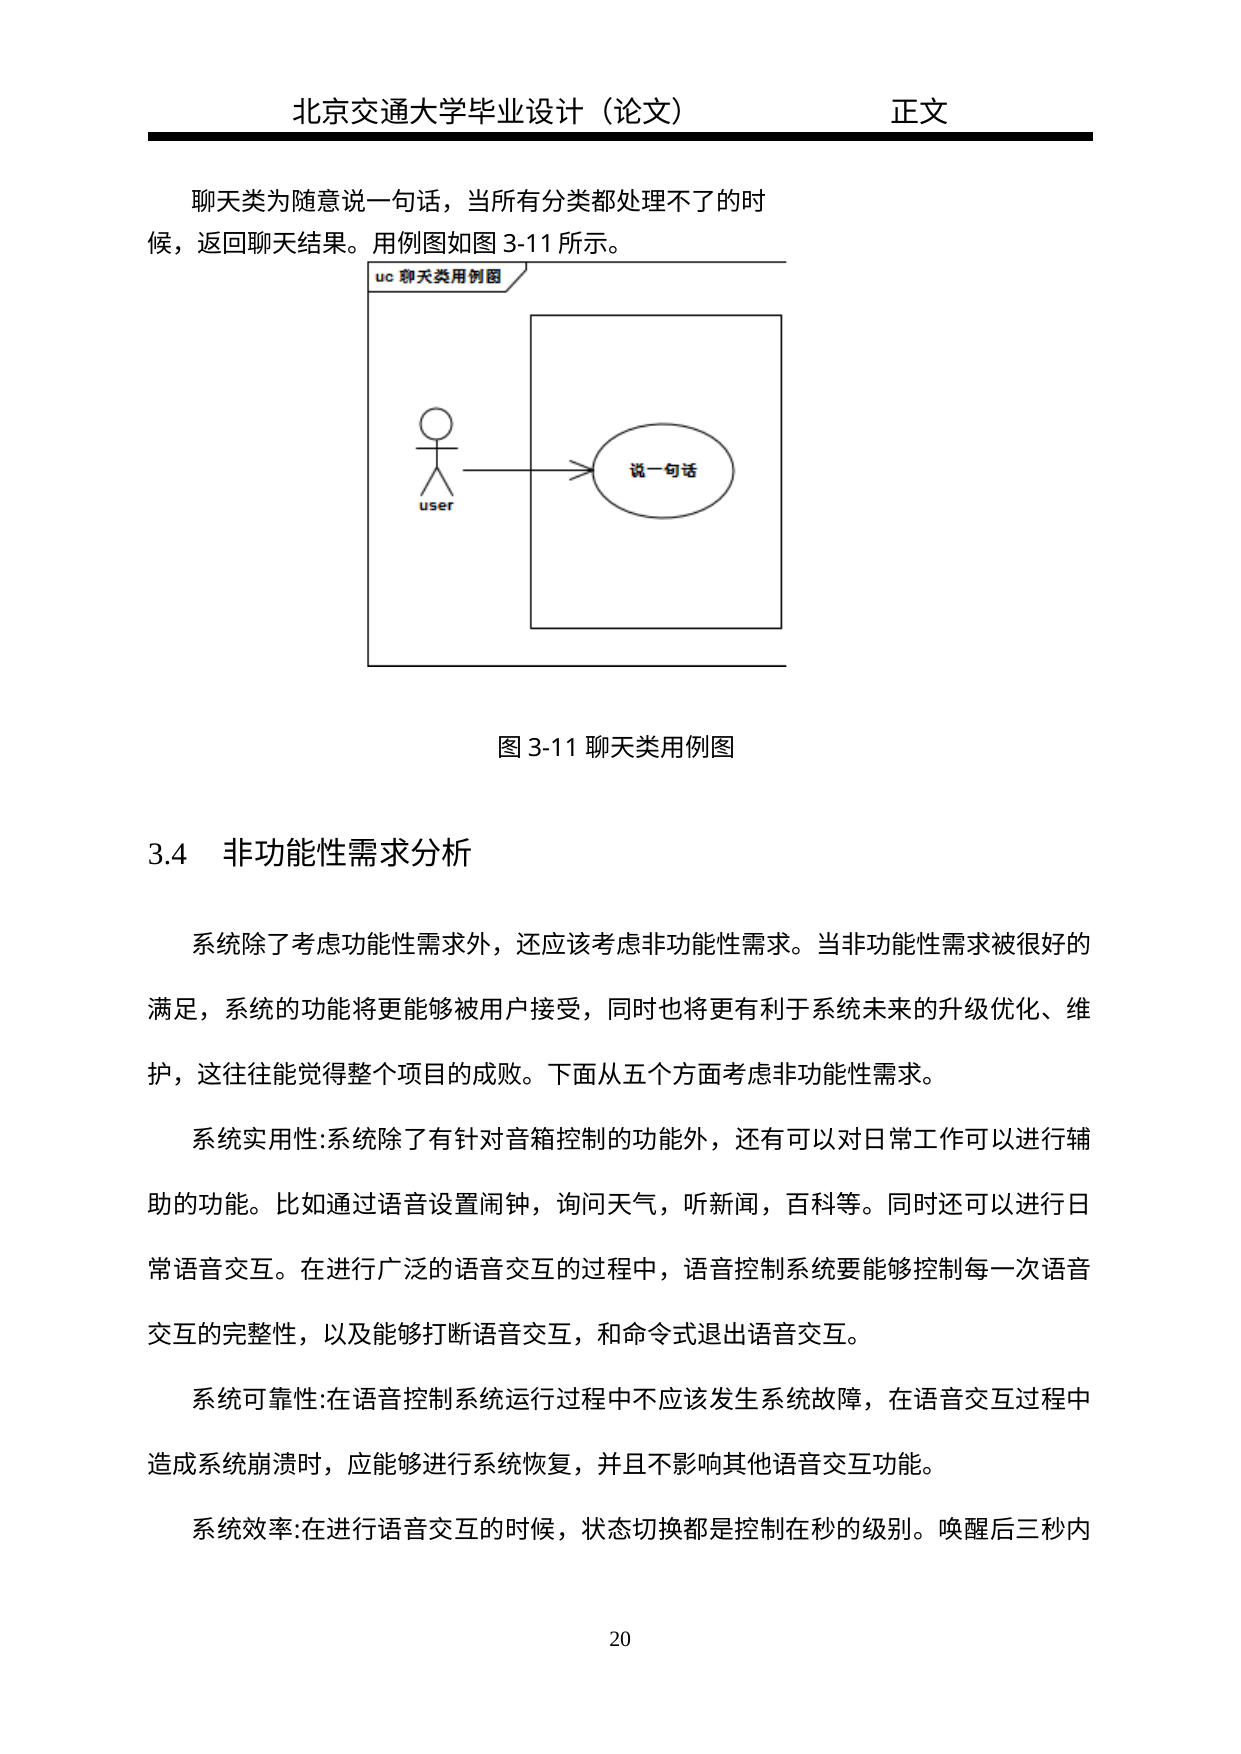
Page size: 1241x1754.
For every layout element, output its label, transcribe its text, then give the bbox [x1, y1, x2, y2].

text 系统实用性:系统除了有针对音箱控制的功能外，还有可以对日常工作可以进行辅助的功能。比如通过语音设置闹钟，询问天气，听新闻，百科等。同时还可以进行日常语音交互。在进行广泛的语音交互的过程中，语音控制系统要能够控制每一次语音交互的完整性，以及能够打断语音交互，和命令式退出语音交互。 [148, 1106, 1092, 1366]
text 聊天类为随意说一句话，当所有分类都处理不了的时候，返回聊天结果。用例图如图3-11所示。 [148, 177, 786, 261]
text 系统除了考虑功能性需求外，还应该考虑非功能性需求。当非功能性需求被很好的满足，系统的功能将更能够被用户接受，同时也将更有利于系统未来的升级优化、维护，这往往能觉得整个项目的成败。下面从五个方面考虑非功能性需求。 [148, 911, 1092, 1106]
text 图3-11 聊天类用例图 [454, 193, 1092, 778]
text 系统可靠性:在语音控制系统运行过程中不应该发生系统故障，在语音交互过程中造成系统崩溃时，应能够进行系统恢复，并且不影响其他语音交互功能。 [148, 1366, 1092, 1496]
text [148, 1496, 1092, 1561]
picture [366, 260, 787, 667]
text 非功能性需求分析 [148, 828, 1092, 873]
